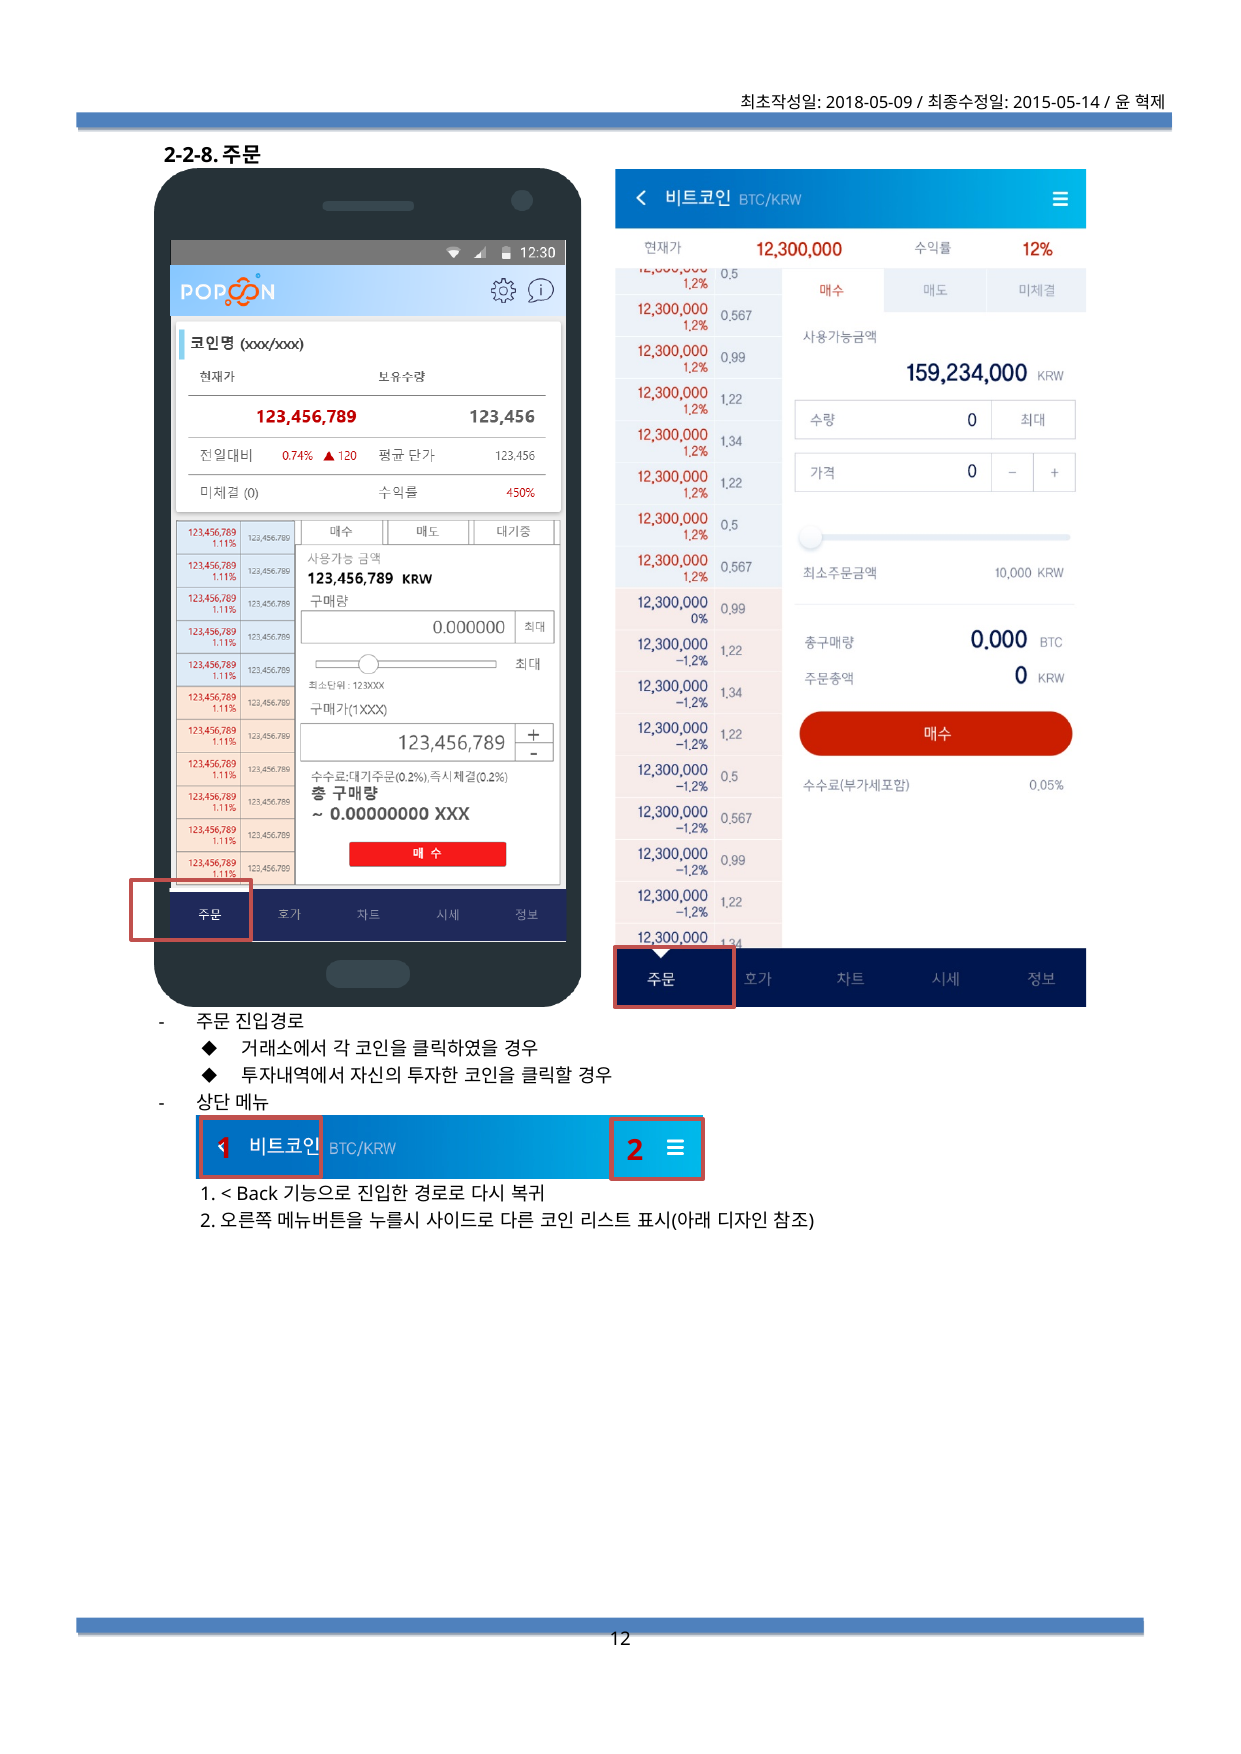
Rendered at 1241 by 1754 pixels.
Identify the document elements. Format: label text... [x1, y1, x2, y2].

picture [195, 1115, 199, 1179]
subtitle 주문 [163, 138, 1165, 169]
picture [154, 168, 582, 1007]
picture [203, 1120, 319, 1175]
picture [615, 169, 1087, 1007]
text 1. < Back 기능으로 진입한 경로로 다시 복귀 [200, 1178, 1165, 1206]
list 거래소에서 각 코인을 클릭하였을 경우 [200, 1033, 1165, 1061]
list 주문 진입경로 [158, 1006, 1165, 1033]
list 상단 메뉴 [158, 1088, 1165, 1115]
picture [617, 949, 732, 1005]
text 2. 오른쪽 메뉴버튼을 누를시 사이드로 다른 코인 리스트 표시(아래 디자인 참조) [200, 1206, 1165, 1233]
picture [154, 882, 249, 938]
list 투자내역에서 자신의 투자한 코인을 클릭할 경우 [200, 1061, 1165, 1088]
picture [323, 1115, 447, 1179]
